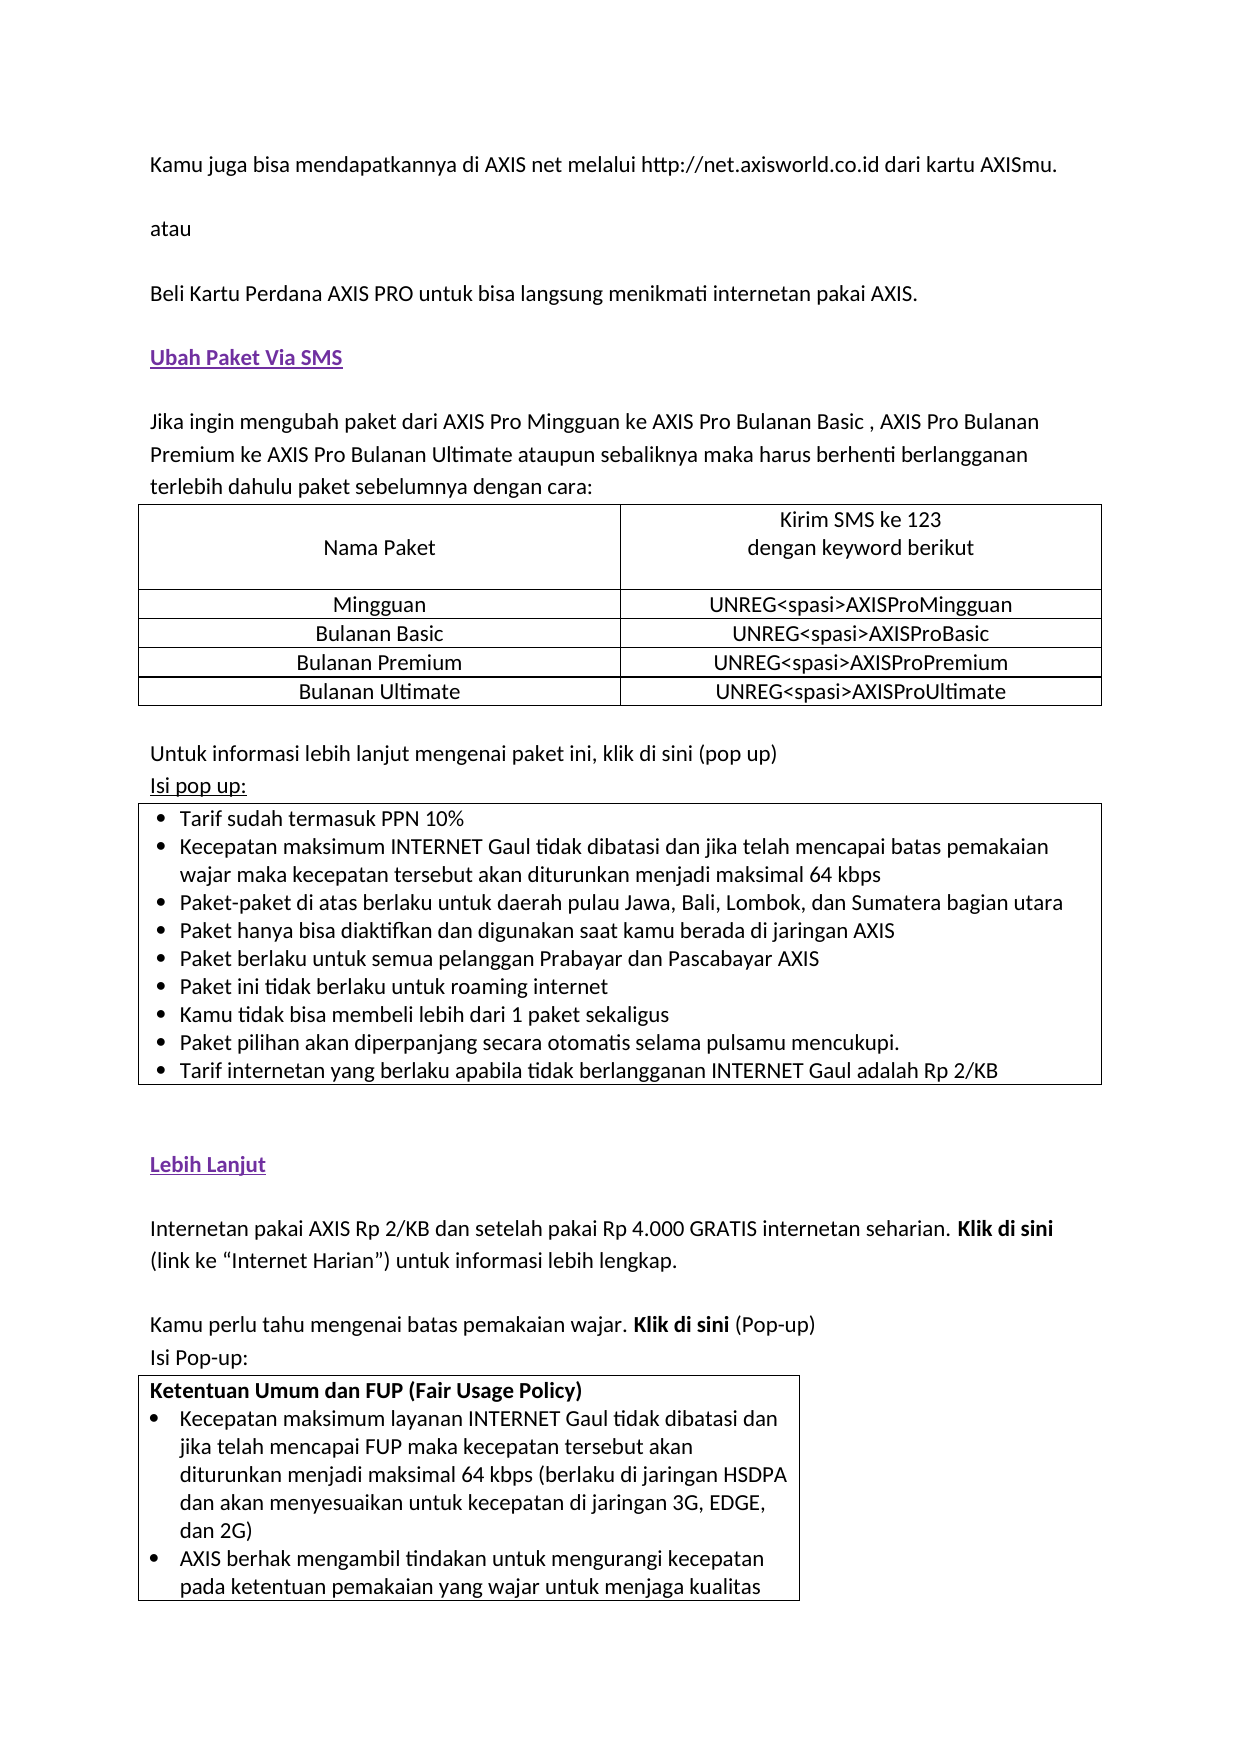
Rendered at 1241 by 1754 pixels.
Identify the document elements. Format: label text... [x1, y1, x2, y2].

text Internetan pakai AXIS Rp 2/KB dan setelah pakai Rp 4.000 GRATIS internetan seharian. Klik di sini (link ke “Internet Harian”) untuk informasi lebih lengkap. [150, 1214, 1090, 1274]
table_cell UNREG<spasi>AXISProBasic [621, 619, 1101, 647]
text Untuk informasi lebih lanjut mengenai paket ini, klik di sini (pop up) [150, 739, 1090, 767]
table_cell Bulanan Ultimate [139, 678, 620, 705]
table_cell UNREG<spasi>AXISProUltimate [621, 678, 1101, 705]
text Kamu perlu tahu mengenai batas pemakaian wajar. Klik di sini (Pop-up) [150, 1311, 1090, 1339]
table_header Tarif sudah termasuk PPN 10% Kecepatan maksimum INTERNET Gaul tidak dibatasi dan jika telah mencapai batas pemakaian wajar maka kecepatan tersebut akan diturunkan menjadi maksimal 64 kbps Paket-paket di atas berlaku untuk daerah pulau Jawa, Bali, Lombok, dan Sumatera bagian utara Paket hanya bisa diaktifkan dan digunakan saat kamu berada di jaringan AXIS Paket berlaku untuk semua pelanggan Prabayar dan Pascabayar AXIS Paket ini tidak berlaku untuk roaming internet Kamu tidak bisa membeli lebih dari 1 paket sekaligus Paket pilihan akan diperpanjang secara otomatis selama pulsamu mencukupi. Tarif internetan yang berlaku apabila tidak berlangganan INTERNET Gaul adalah Rp 2/KB [139, 804, 1101, 1084]
table_cell Bulanan Premium [139, 648, 620, 676]
text Ubah Paket Via SMS [150, 343, 1090, 371]
text Isi pop up: [150, 771, 1090, 799]
text Jika ingin mengubah paket dari AXIS Pro Mingguan ke AXIS Pro Bulanan Basic , AXIS Pro Bulanan Premium ke AXIS Pro Bulanan Ultimate ataupun sebaliknya maka harus berhenti berlangganan terlebih dahulu paket sebelumnya dengan cara: [150, 407, 1090, 500]
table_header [139, 1376, 799, 1600]
text Kamu juga bisa mendapatkannya di AXIS net melalui http://net.axisworld.co.id dari kartu AXISmu. [150, 150, 1090, 178]
text Lebih Lanjut [150, 1150, 1090, 1178]
table_cell UNREG<spasi>AXISProMingguan [621, 590, 1101, 618]
table_header Nama Paket [139, 505, 620, 589]
text Beli Kartu Perdana AXIS PRO untuk bisa langsung menikmati internetan pakai AXIS. [150, 279, 1090, 307]
text Isi Pop-up: [150, 1343, 1090, 1371]
table_cell Bulanan Basic [139, 619, 620, 647]
table_cell UNREG<spasi>AXISProPremium [621, 648, 1101, 676]
table_cell Mingguan [139, 590, 620, 618]
table_header Kirim SMS ke 123 dengan keyword berikut [621, 505, 1101, 589]
text atau [150, 214, 1090, 242]
